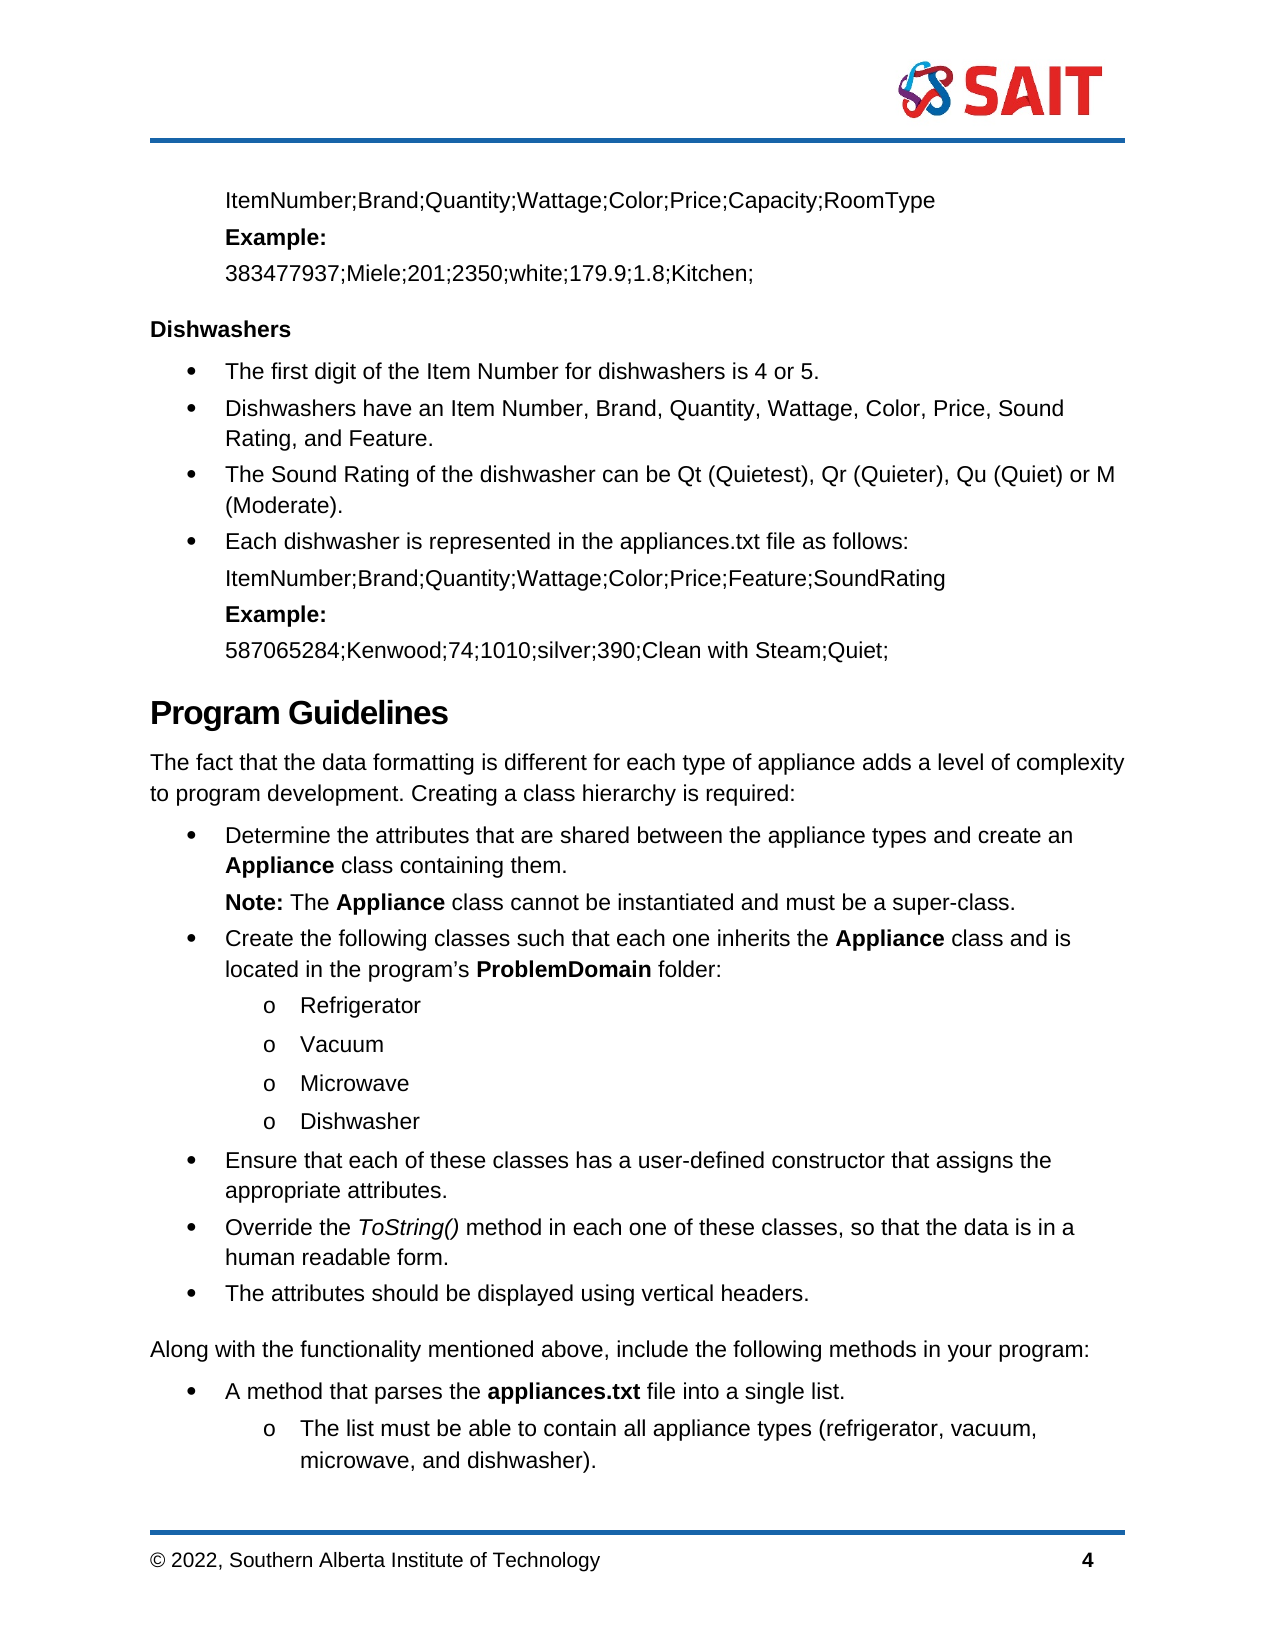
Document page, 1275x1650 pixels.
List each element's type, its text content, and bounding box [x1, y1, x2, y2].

text Determine the attributes that are shared between the appliance types and create an Appliance class containing them. [187, 822, 1125, 879]
list Dishwasher [262, 1108, 1125, 1137]
text Each dishwasher is represented in the appliances.txt file as follows: [187, 528, 1125, 554]
list The list must be able to contain all appliance types (refrigerator, vacuum, microwave, and dishwasher). [262, 1415, 1125, 1473]
text Dishwashers [150, 316, 1125, 342]
text Ensure that each of these classes has a user-defined constructor that assigns the appropriate attributes. [187, 1147, 1125, 1204]
text Dishwashers have an Item Number, Brand, Quantity, Wattage, Color, Price, Sound Rating, and Feature. [187, 395, 1125, 451]
list Vacuum [262, 1031, 1125, 1059]
list Example: [225, 601, 1125, 627]
list Refrigerator [262, 992, 1125, 1020]
list 383477937;Miele;201;2350;white;179.9;1.8;Kitchen; [225, 260, 1125, 287]
text A method that parses the appliances.txt file into a single list. [187, 1378, 1125, 1405]
text The attributes should be displayed using vertical headers. [187, 1280, 1125, 1307]
text Along with the functionality mentioned above, include the following methods in your program: [150, 1336, 1125, 1362]
list Note: The Appliance class cannot be instantiated and must be a super-class. [225, 889, 1125, 915]
list 587065284;Kenwood;74;1010;silver;390;Clean with Steam;Quiet; [225, 637, 1125, 664]
text The fact that the data formatting is different for each type of appliance adds a level of complexity to program development. Creating a class hierarchy is required: [150, 749, 1125, 806]
list Example: [225, 224, 1125, 250]
text Create the following classes such that each one inherits the Appliance class and is located in the program’s ProblemDomain folder: [187, 925, 1125, 982]
list ItemNumber;Brand;Quantity;Wattage;Color;Price;Capacity;RoomType [225, 187, 1125, 214]
text The Sound Rating of the dishwasher can be Qt (Quietest), Qr (Quieter), Qu (Quiet) or M (Moderate). [187, 461, 1125, 518]
list Microwave [262, 1069, 1125, 1098]
picture [874, 37, 1125, 138]
subtitle Program Guidelines [150, 693, 1125, 731]
text The first digit of the Item Number for dishwashers is 4 or 5. [187, 358, 1125, 385]
text Override the ToString() method in each one of these classes, so that the data is in a human readable form. [187, 1214, 1125, 1270]
list ItemNumber;Brand;Quantity;Wattage;Color;Price;Feature;SoundRating [225, 564, 1125, 591]
